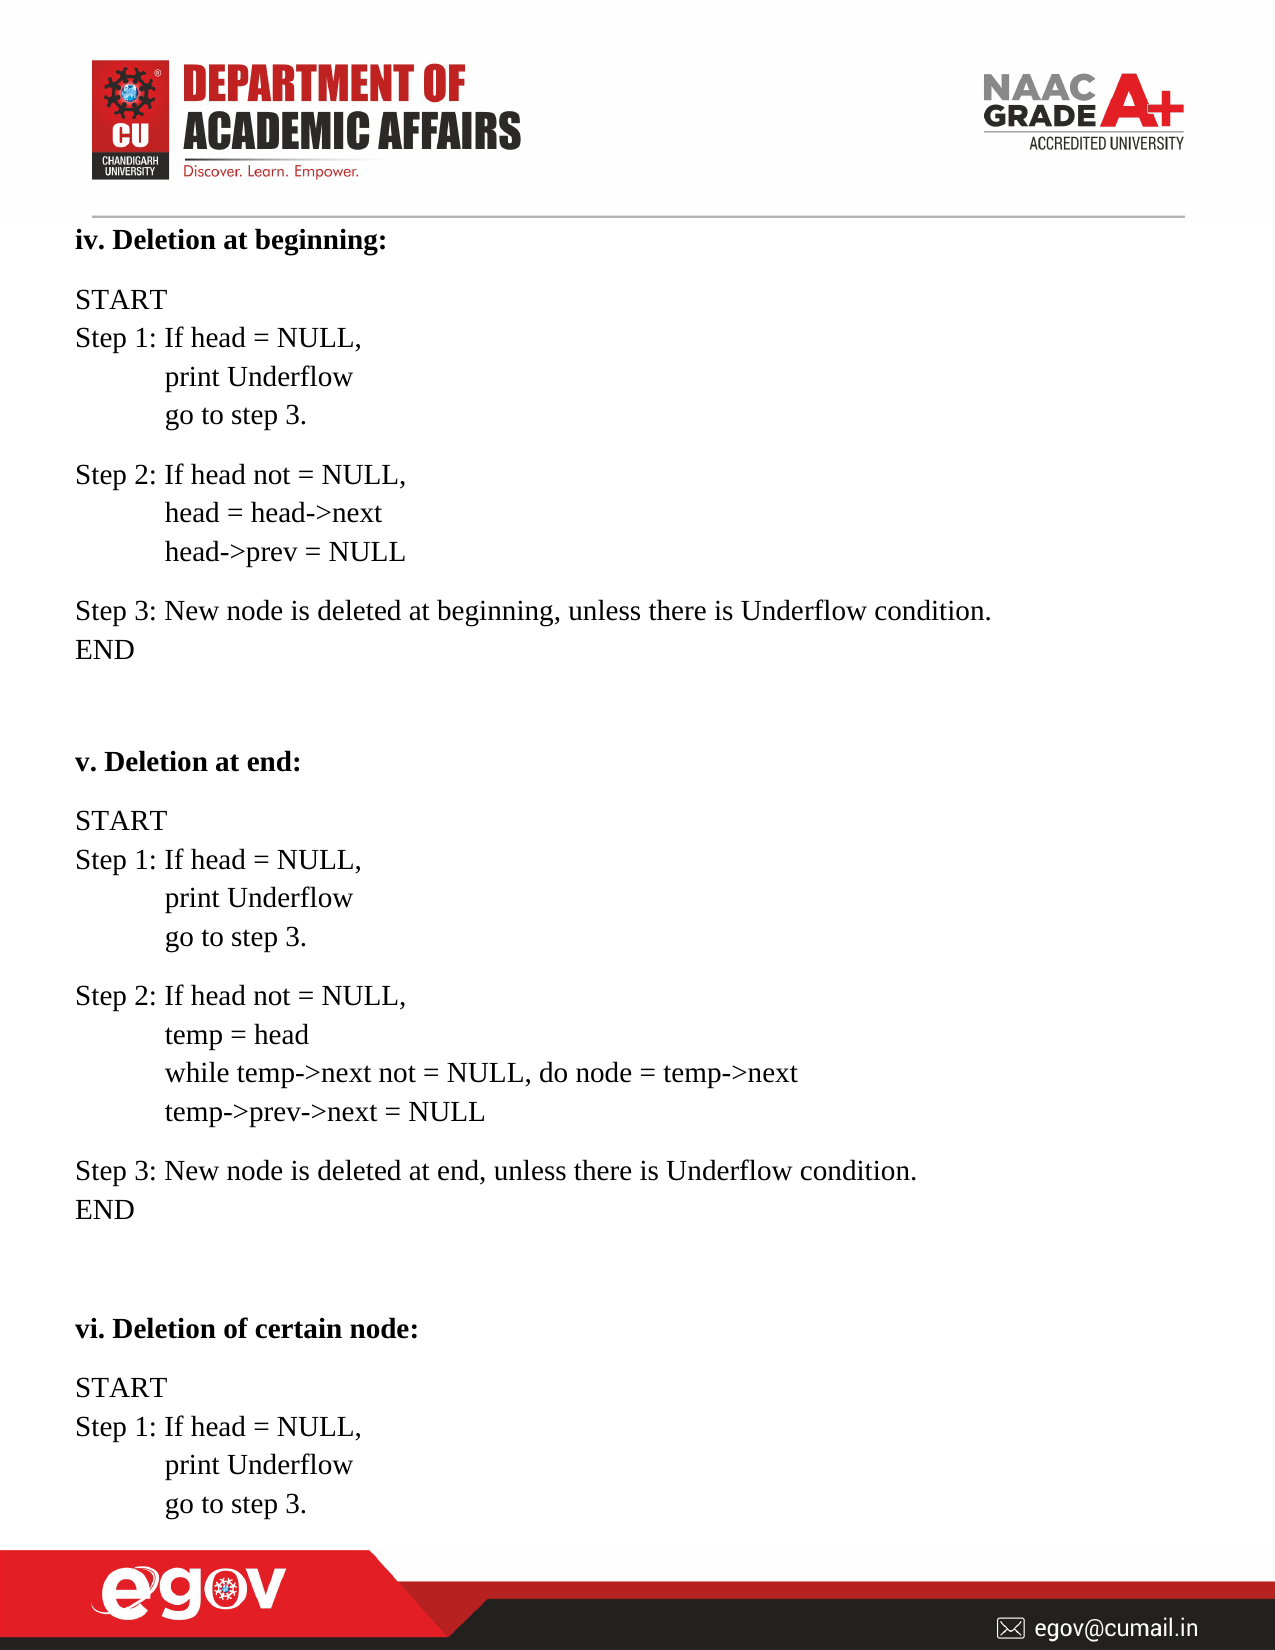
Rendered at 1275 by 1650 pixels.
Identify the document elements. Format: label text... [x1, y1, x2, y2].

text START Step 1: If head = NULL, print Underflow go to step 3. [75, 282, 1200, 431]
picture [0, 0, 1275, 218]
text Step 2: If head not = NULL, temp = head while temp->next not = NULL, do node = temp->next temp->prev->next = NULL [75, 978, 1200, 1128]
text Step 2: If head not = NULL, head = head->next head->prev = NULL [75, 457, 1200, 567]
picture [0, 1549, 1275, 1650]
text vi. Deletion of certain node: [75, 1311, 1200, 1344]
text Step 3: New node is deleted at end, unless there is Underflow condition. END [75, 1153, 1200, 1226]
text Step 3: New node is deleted at beginning, unless there is Underflow condition. END [75, 593, 1200, 665]
text v. Deletion at end: [75, 744, 1200, 778]
text iv. Deletion at beginning: [75, 75, 1200, 256]
text START Step 1: If head = NULL, print Underflow go to step 3. [75, 803, 1200, 953]
text START Step 1: If head = NULL, print Underflow go to step 3. [75, 1370, 1200, 1519]
